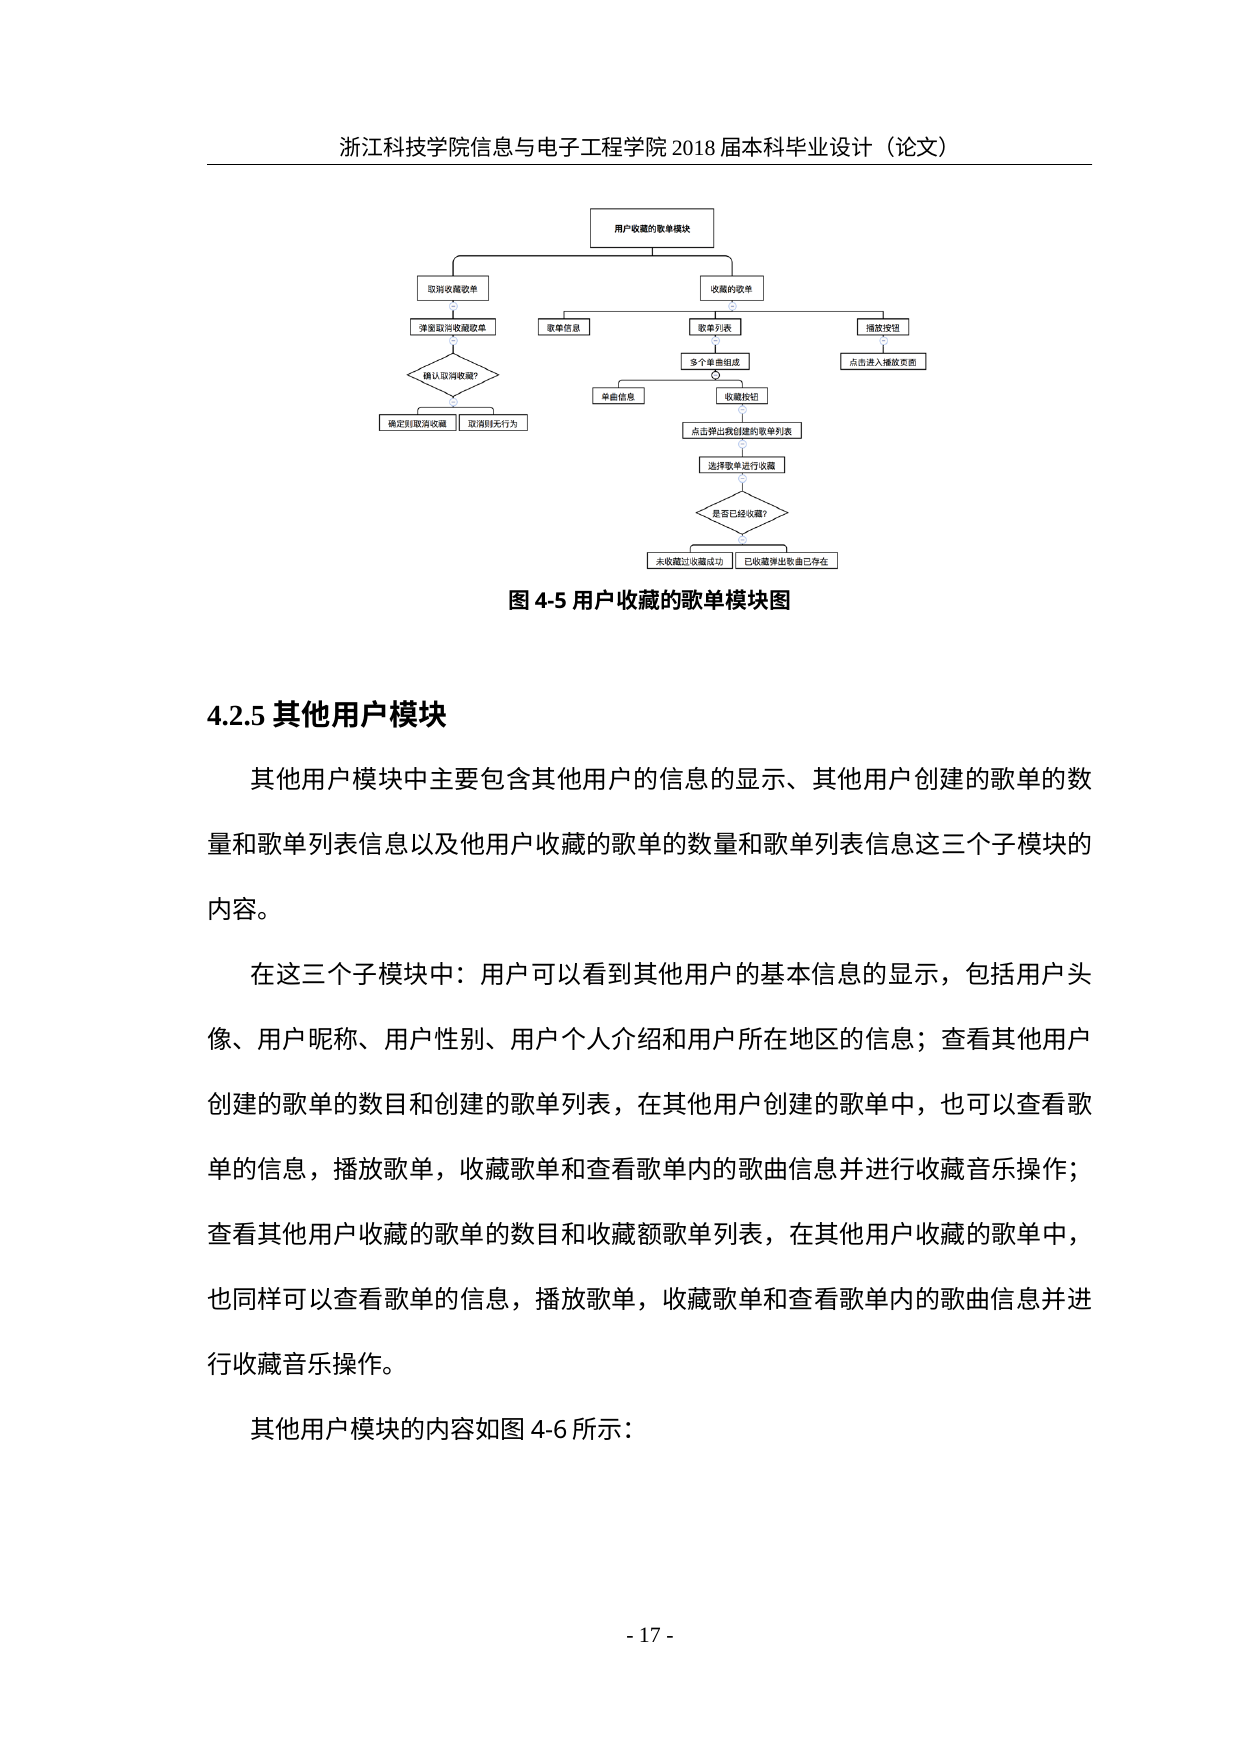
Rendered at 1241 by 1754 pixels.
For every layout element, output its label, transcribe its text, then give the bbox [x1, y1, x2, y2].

picture [361, 192, 939, 583]
text 图4-5 用户收藏的歌单模块图 [207, 583, 1092, 615]
text 其他用户模块中主要包含其他用户的信息的显示、其他用户创建的歌单的数量和歌单列表信息以及他用户收藏的歌单的数量和歌单列表信息这三个子模块的内容。 [207, 745, 1092, 940]
text 4.2.5 其他用户模块 [207, 680, 1092, 745]
text 其他用户模块的内容如图4-6所示： [207, 1395, 1092, 1460]
text 在这三个子模块中：用户可以看到其他用户的基本信息的显示，包括用户头像、用户昵称、用户性别、用户个人介绍和用户所在地区的信息；查看其他用户创建的歌单的数目和创建的歌单列表，在其他用户创建的歌单中，也可以查看歌单的信息，播放歌单，收藏歌单和查看歌单内的歌曲信息并进行收藏音乐操作；查看其他用户收藏的歌单的数目和收藏额歌单列表，在其他用户收藏的歌单中，也同样可以查看歌单的信息，播放歌单，收藏歌单和查看歌单内的歌曲信息并进行收藏音乐操作。 [207, 940, 1092, 1395]
